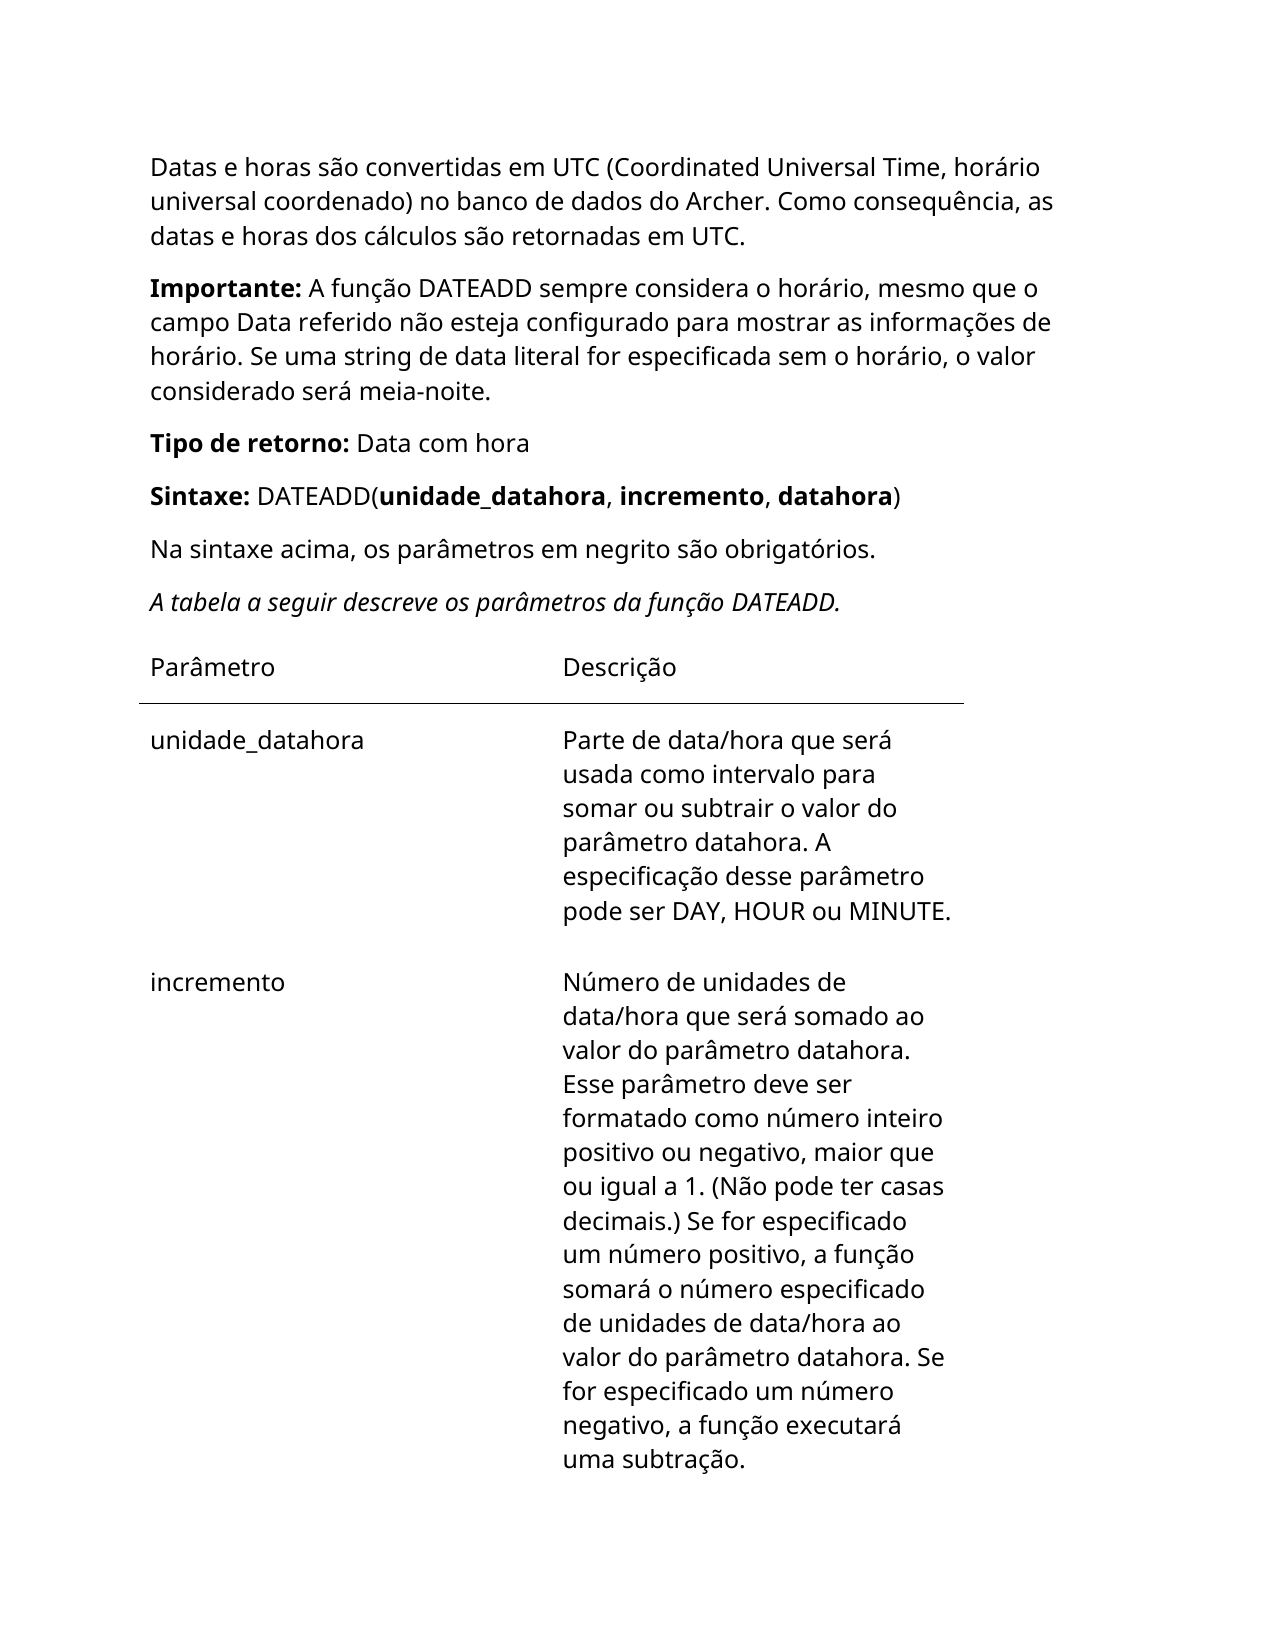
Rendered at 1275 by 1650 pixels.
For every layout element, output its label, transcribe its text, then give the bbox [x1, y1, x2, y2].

table_cell unidade_datahora [139, 704, 551, 946]
text A tabela a seguir descreve os parâmetros da função DATEADD. [150, 584, 1125, 618]
table_cell incremento [139, 946, 551, 1494]
table_cell Número de unidades de data/hora que será somado ao valor do parâmetro datahora. Esse parâmetro deve ser formatado como número inteiro positivo ou negativo, maior que ou igual a 1. (Não pode ter casas decimais.) Se for especificado um número positivo, a função somará o número especificado de unidades de data/hora ao valor do parâmetro datahora. Se for especificado um número negativo, a função executará uma subtração. [551, 946, 964, 1494]
text Na sintaxe acima, os parâmetros em negrito são obrigatórios. [150, 532, 1125, 566]
text Tipo de retorno: Data com hora [150, 426, 1125, 460]
text Sintaxe: DATEADD(unidade_datahora, incremento, datahora) [150, 479, 1125, 513]
table_header Parâmetro [139, 631, 551, 702]
text Datas e horas são convertidas em UTC (Coordinated Universal Time, horário universal coordenado) no banco de dados do Archer. Como consequência, as datas e horas dos cálculos são retornadas em UTC. [150, 150, 1125, 252]
table_cell Parte de data/hora que será usada como intervalo para somar ou subtrair o valor do parâmetro datahora. A especificação desse parâmetro pode ser DAY, HOUR ou MINUTE. [551, 704, 964, 946]
text Importante: A função DATEADD sempre considera o horário, mesmo que o campo Data referido não esteja configurado para mostrar as informações de horário. Se uma string de data literal for especificada sem o horário, o valor considerado será meia-noite. [150, 271, 1125, 407]
table_header Descrição [551, 631, 964, 702]
